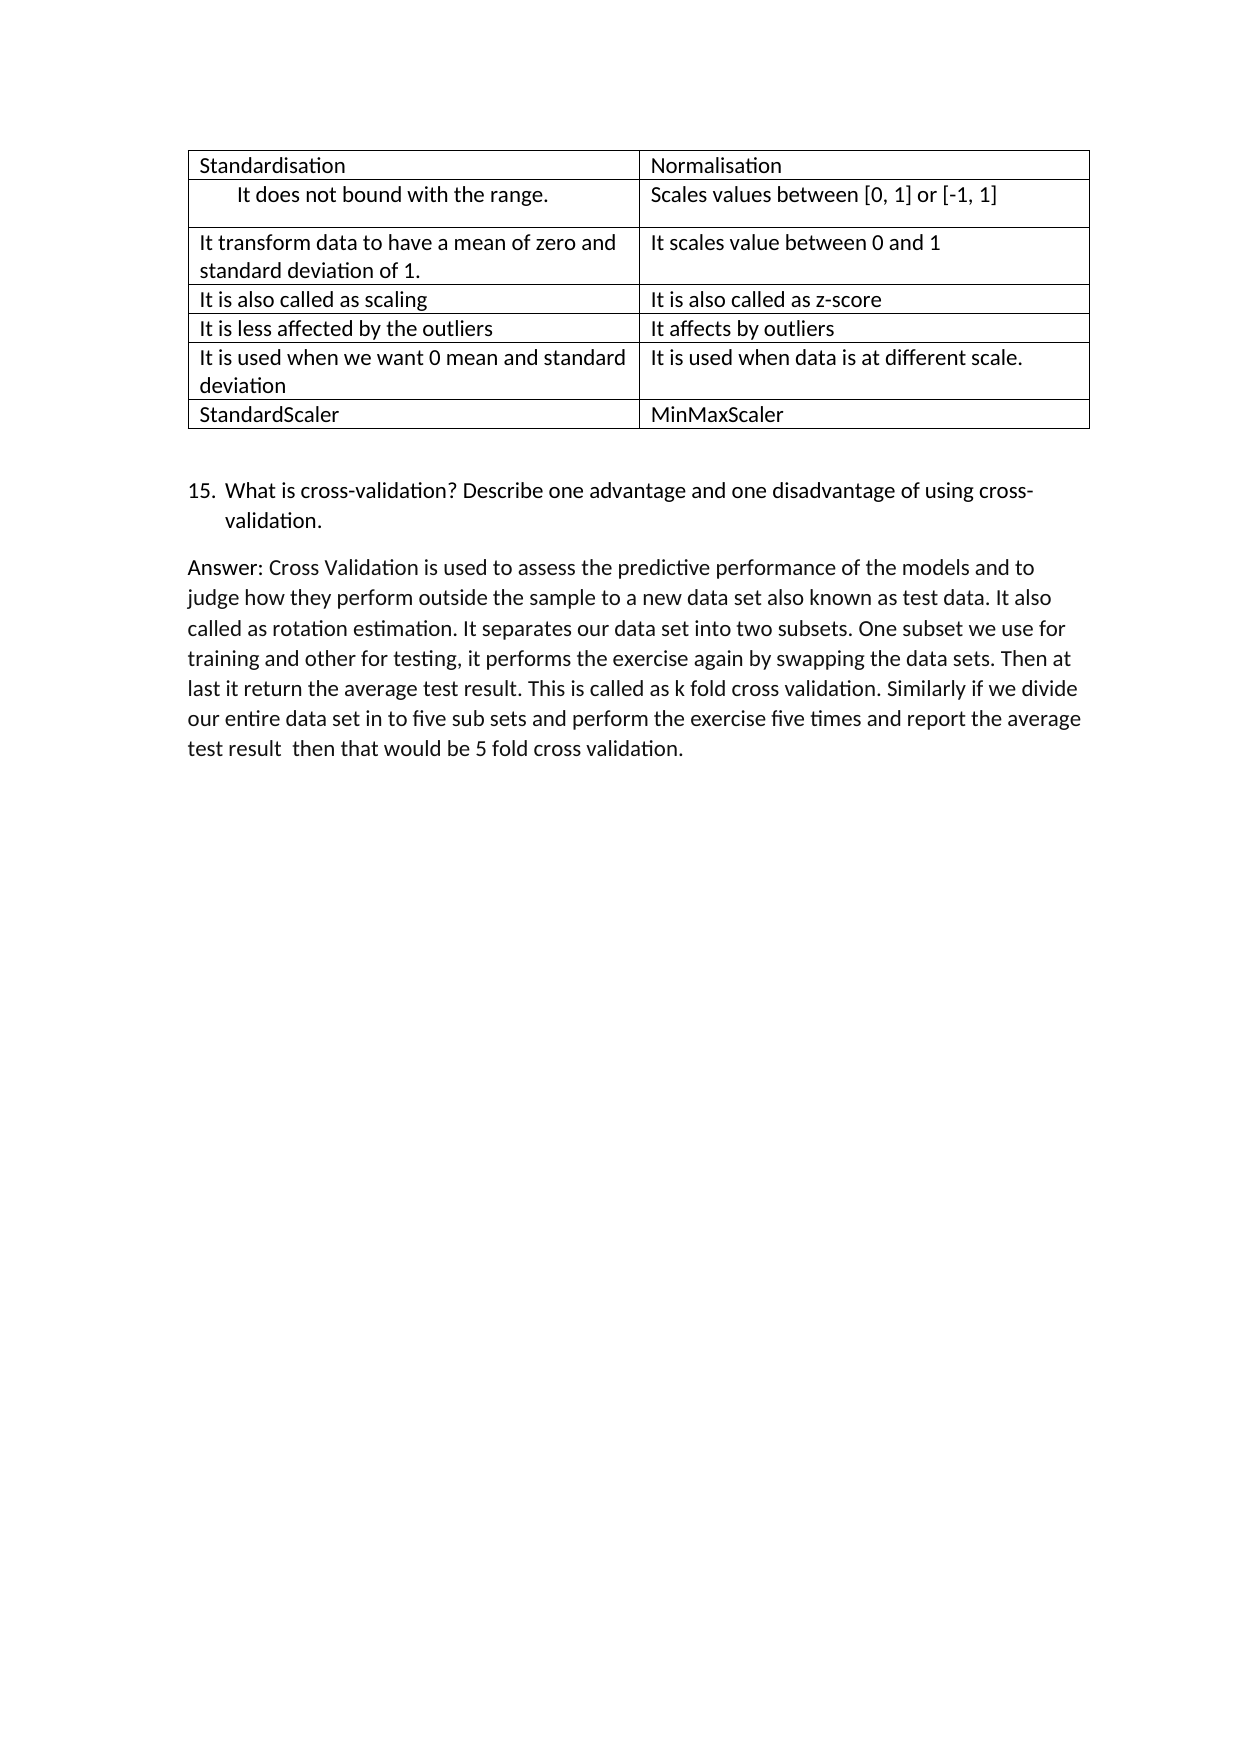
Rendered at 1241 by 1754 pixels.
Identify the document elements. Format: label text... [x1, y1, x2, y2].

table_cell It is used when we want 0 mean and standard deviation [189, 343, 639, 399]
table_cell StandardScaler [189, 400, 639, 428]
list What is cross-validation? Describe one advantage and one disadvantage of using cross-validation. [187, 476, 1090, 534]
text Answer: Cross Validation is used to assess the predictive performance of the models and to judge how they perform outside the sample to a new data set also known as test data. It also called as rotation estimation. It separates our data set into two subsets. One subset we use for training and other for testing, it performs the exercise again by swapping the data sets. Then at last it return the average test result. This is called as k fold cross validation. Similarly if we divide our entire data set in to five sub sets and perform the exercise five times and report the average test result then that would be 5 fold cross validation. [187, 553, 1090, 762]
table_cell It is also called as scaling [189, 285, 639, 313]
table_cell It is used when data is at different scale. [640, 343, 1089, 399]
table_cell Scales values between [0, 1] or [-1, 1] [640, 180, 1089, 227]
table_cell It does not bound with the range. [189, 180, 639, 227]
table_cell It transform data to have a mean of zero and standard deviation of 1. [189, 228, 639, 284]
table_cell It is less affected by the outliers [189, 314, 639, 342]
table_header Normalisation [640, 151, 1089, 179]
table_cell It affects by outliers [640, 314, 1089, 342]
table_cell It is also called as z-score [640, 285, 1089, 313]
table_header Standardisation [189, 151, 639, 179]
table_cell It scales value between 0 and 1 [640, 228, 1089, 284]
table_cell MinMaxScaler [640, 400, 1089, 428]
